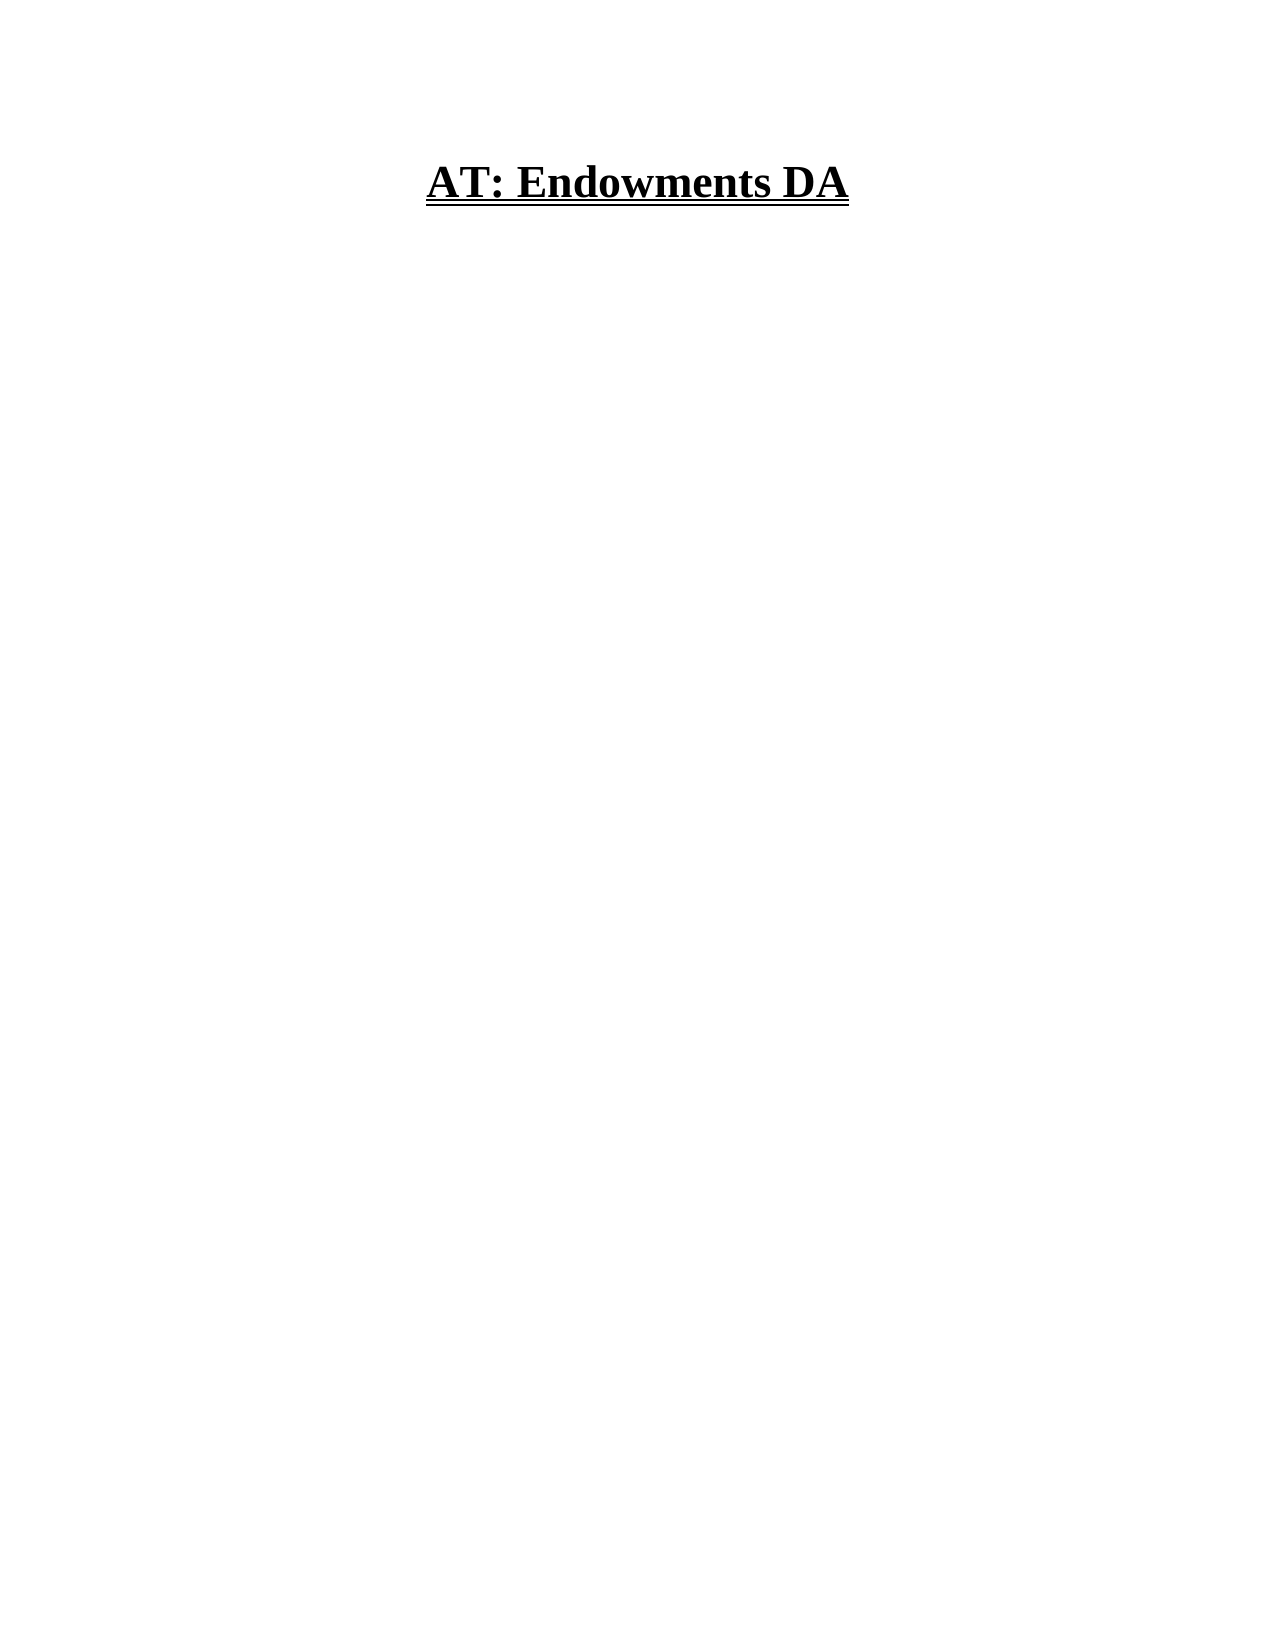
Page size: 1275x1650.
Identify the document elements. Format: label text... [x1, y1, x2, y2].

subtitle AT: Endowments DA [187, 154, 1087, 207]
